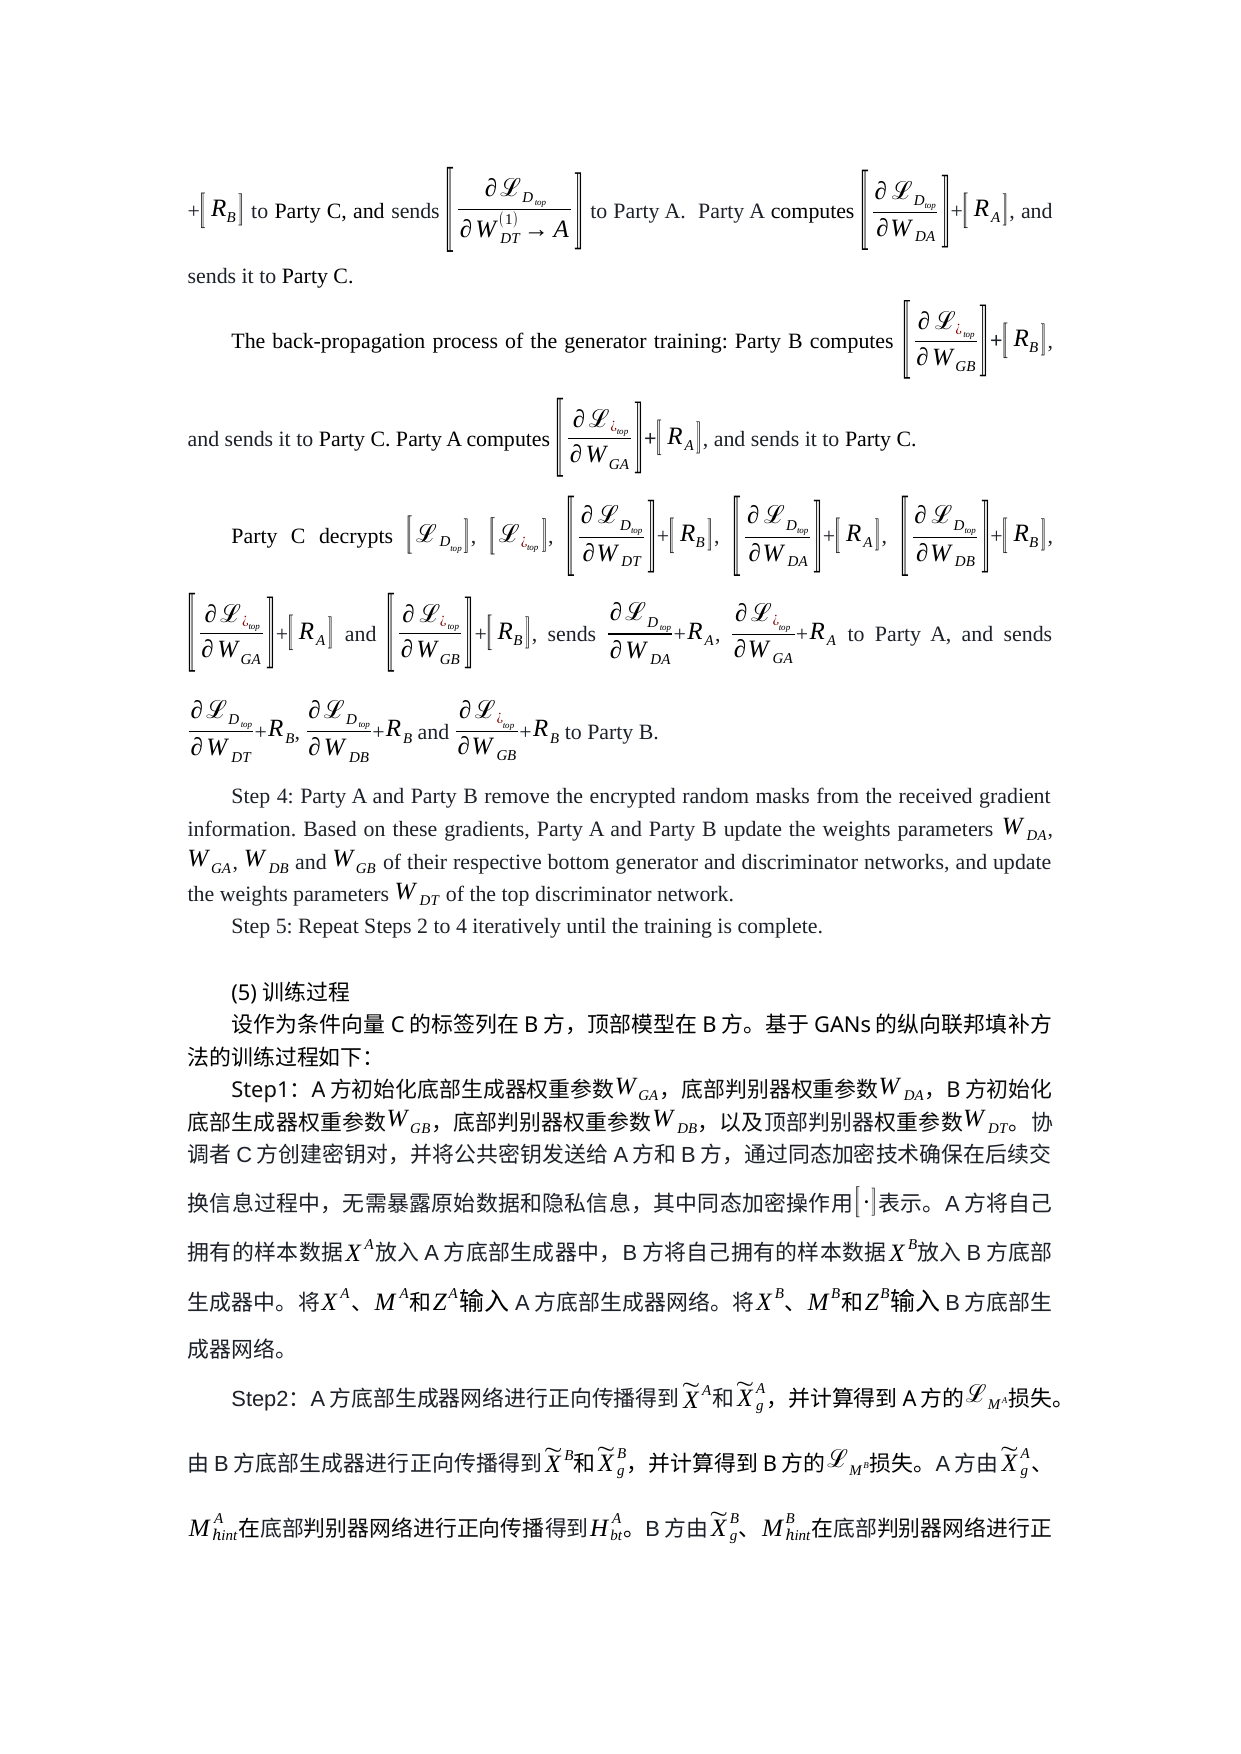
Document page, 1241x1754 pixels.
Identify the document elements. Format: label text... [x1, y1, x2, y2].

text Step 5: Repeat Steps 2 to 4 iteratively until the training is complete. [187, 909, 1053, 942]
text Party C decrypts , , +, +, +, + and +, sends +, + to Party A, and sends +, + and + to Party B. [187, 487, 1053, 779]
text The back-propagation process of the generator training: Party B computes +, and sends it to Party C. Party A computes +, and sends it to Party C. [187, 292, 1053, 487]
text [187, 162, 1053, 292]
text Step 4: Party A and Party B remove the encrypted random masks from the received gradient information. Based on these gradients, Party A and Party B update the weights parameters , , and of their respective bottom generator and discriminator networks, and update the weights parameters of the top discriminator network. [187, 779, 1053, 909]
text Step1：A方初始化底部生成器权重参数，底部判别器权重参数，B方初始化底部生成器权重参数，底部判别器权重参数，以及顶部判别器权重参数。协调者C方创建密钥对，并将公共密钥发送给A方和B方，通过同态加密技术确保在后续交换信息过程中，无需暴露原始数据和隐私信息，其中同态加密操作用表示。A方将自己拥有的样本数据放入A方底部生成器中，B方将自己拥有的样本数据放入B方底部生成器中。将、和输入A方底部生成器网络。将、和输入B方底部生成器网络。 [187, 1072, 1053, 1364]
list 训练过程 [187, 974, 1053, 1007]
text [187, 1364, 1053, 1559]
text 设作为条件向量C的标签列在B方，顶部模型在B方。基于GANs的纵向联邦填补方法的训练过程如下： [187, 1007, 1053, 1072]
